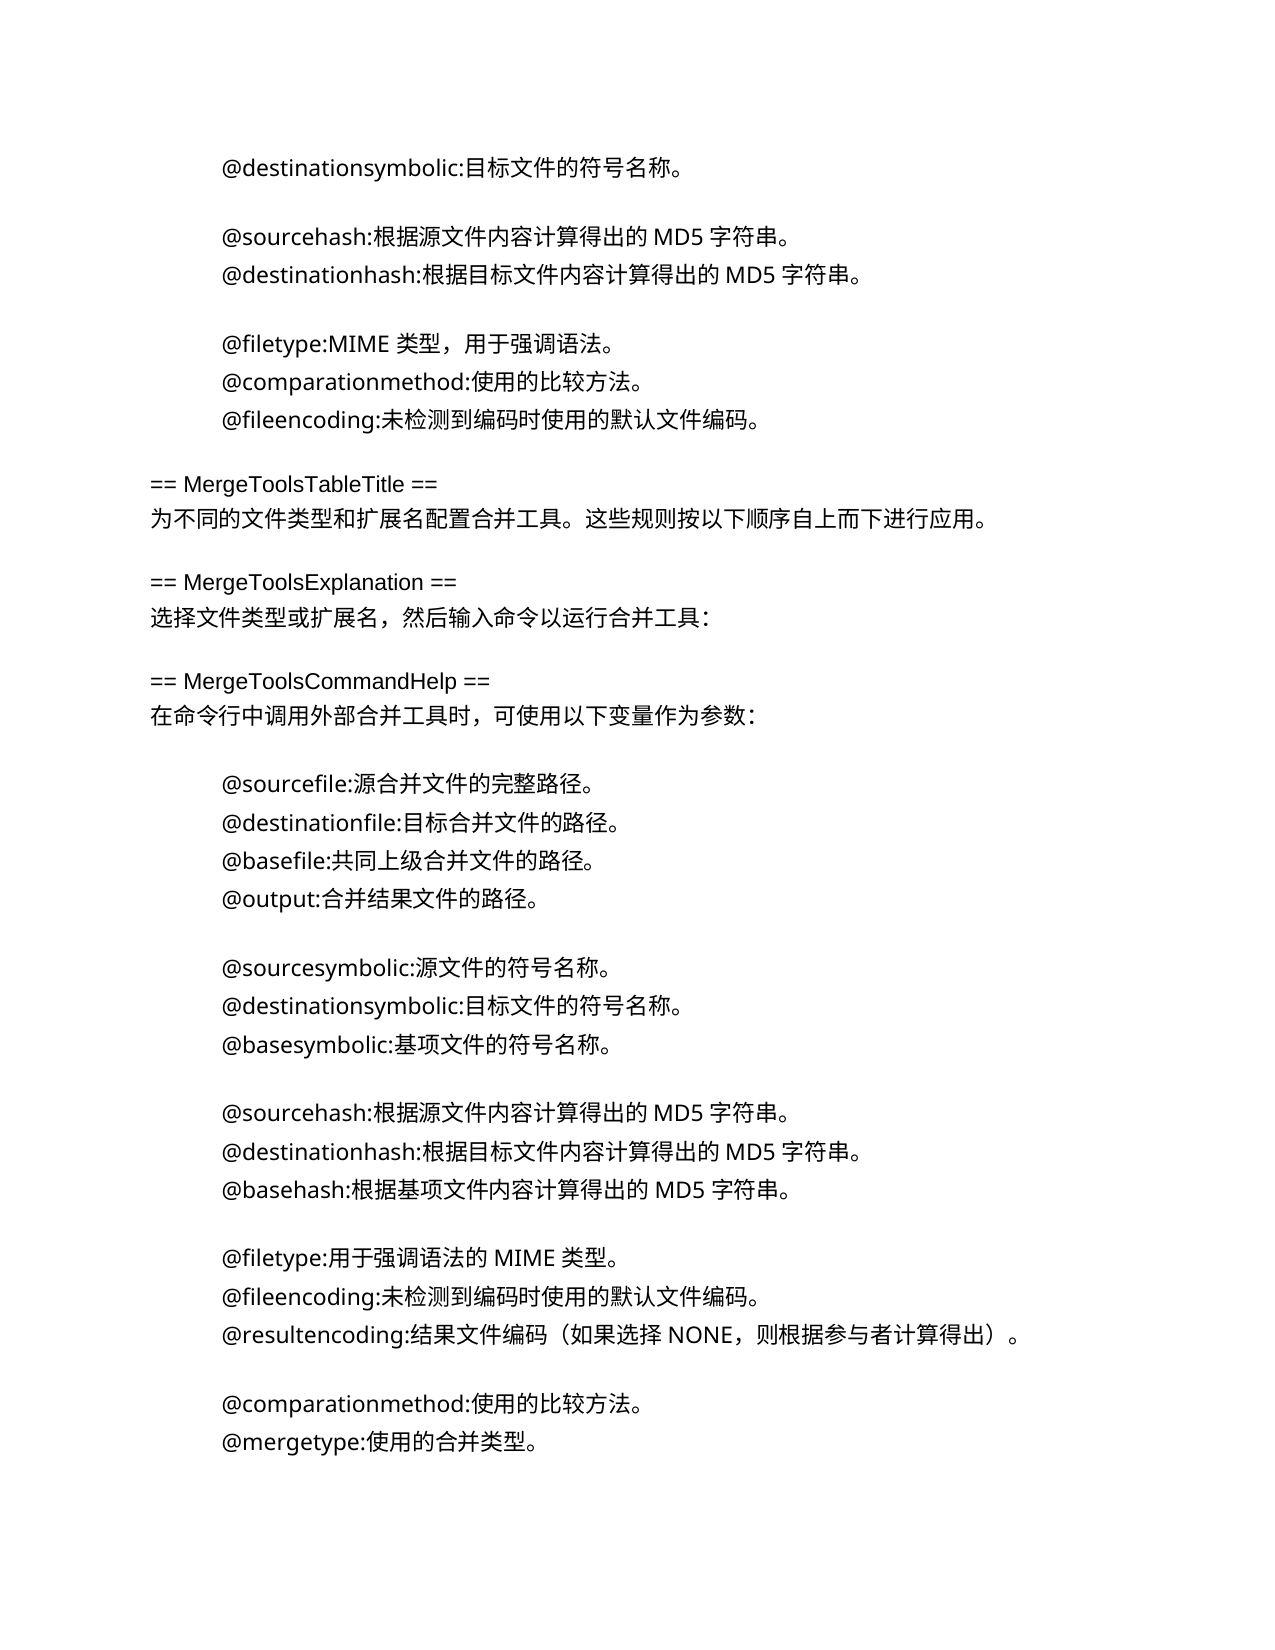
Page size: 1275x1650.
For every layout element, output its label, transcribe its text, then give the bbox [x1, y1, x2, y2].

text @basehash:根据基项文件内容计算得出的 MD5 字符串。 [150, 1172, 1125, 1205]
text 为不同的文件类型和扩展名配置合并工具。这些规则按以下顺序自上而下进行应用。 [150, 501, 1125, 534]
text == MergeToolsCommandHelp == [150, 668, 1125, 694]
text @mergetype:使用的合并类型。 [150, 1424, 1125, 1457]
text @destinationhash:根据目标文件内容计算得出的 MD5 字符串。 [150, 1133, 1125, 1167]
text @destinationsymbolic:目标文件的符号名称。 [150, 150, 1125, 183]
text @destinationsymbolic:目标文件的符号名称。 [150, 988, 1125, 1021]
text @comparationmethod:使用的比较方法。 [150, 364, 1125, 397]
text @output:合并结果文件的路径。 [150, 881, 1125, 914]
text 在命令行中调用外部合并工具时，可使用以下变量作为参数： [150, 698, 1125, 731]
text @basesymbolic:基项文件的符号名称。 [150, 1026, 1125, 1060]
text @fileencoding:未检测到编码时使用的默认文件编码。 [150, 402, 1125, 435]
text @basefile:共同上级合并文件的路径。 [150, 843, 1125, 876]
text == MergeToolsTableTitle == [150, 471, 1125, 497]
text @destinationhash:根据目标文件内容计算得出的 MD5 字符串。 [150, 257, 1125, 290]
text @sourcesymbolic:源文件的符号名称。 [150, 950, 1125, 983]
text @destinationfile:目标合并文件的路径。 [150, 804, 1125, 838]
text 选择文件类型或扩展名，然后输入命令以运行合并工具： [150, 599, 1125, 633]
text @fileencoding:未检测到编码时使用的默认文件编码。 [150, 1278, 1125, 1312]
text == MergeToolsExplanation == [150, 569, 1125, 596]
text @sourcehash:根据源文件内容计算得出的 MD5 字符串。 [150, 1095, 1125, 1128]
text @sourcehash:根据源文件内容计算得出的 MD5 字符串。 [150, 218, 1125, 252]
text @resultencoding:结果文件编码（如果选择 NONE，则根据参与者计算得出）。 [150, 1317, 1125, 1350]
text @filetype:用于强调语法的 MIME 类型。 [150, 1240, 1125, 1273]
text @comparationmethod:使用的比较方法。 [150, 1385, 1125, 1419]
text @sourcefile:源合并文件的完整路径。 [150, 766, 1125, 799]
text @filetype:MIME 类型，用于强调语法。 [150, 325, 1125, 359]
